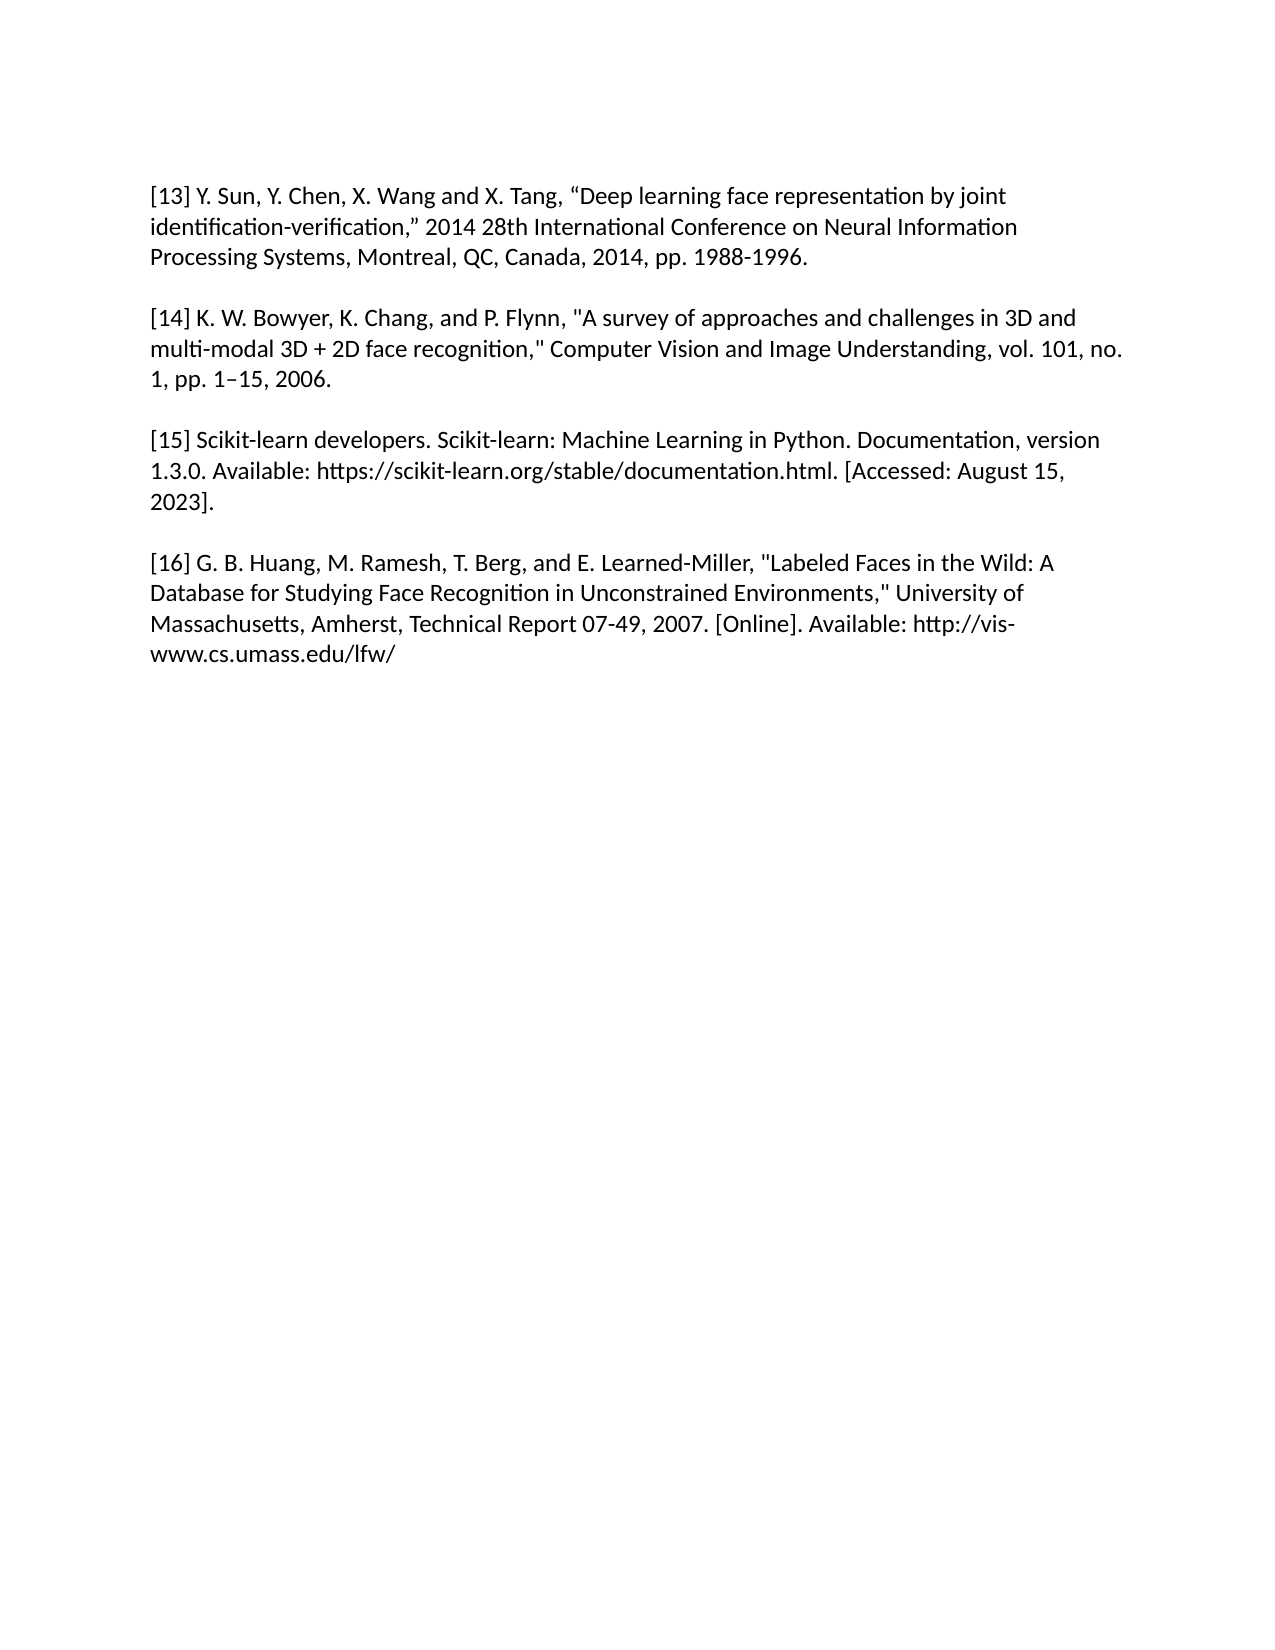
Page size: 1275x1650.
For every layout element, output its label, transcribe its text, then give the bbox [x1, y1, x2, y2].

text [13] Y. Sun, Y. Chen, X. Wang and X. Tang, “Deep learning face representation by joint identification-verification,” 2014 28th International Conference on Neural Information Processing Systems, Montreal, QC, Canada, 2014, pp. 1988-1996. [150, 181, 1125, 272]
text [16] G. B. Huang, M. Ramesh, T. Berg, and E. Learned-Miller, "Labeled Faces in the Wild: A Database for Studying Face Recognition in Unconstrained Environments," University of Massachusetts, Amherst, Technical Report 07-49, 2007. [Online]. Available: http://vis-www.cs.umass.edu/lfw/ [150, 547, 1125, 669]
text [15] Scikit-learn developers. Scikit-learn: Machine Learning in Python. Documentation, version 1.3.0. Available: https://scikit-learn.org/stable/documentation.html. [Accessed: August 15, 2023]. [150, 425, 1125, 516]
text [14] K. W. Bowyer, K. Chang, and P. Flynn, "A survey of approaches and challenges in 3D and multi-modal 3D + 2D face recognition," Computer Vision and Image Understanding, vol. 101, no. 1, pp. 1–15, 2006. [150, 303, 1125, 394]
